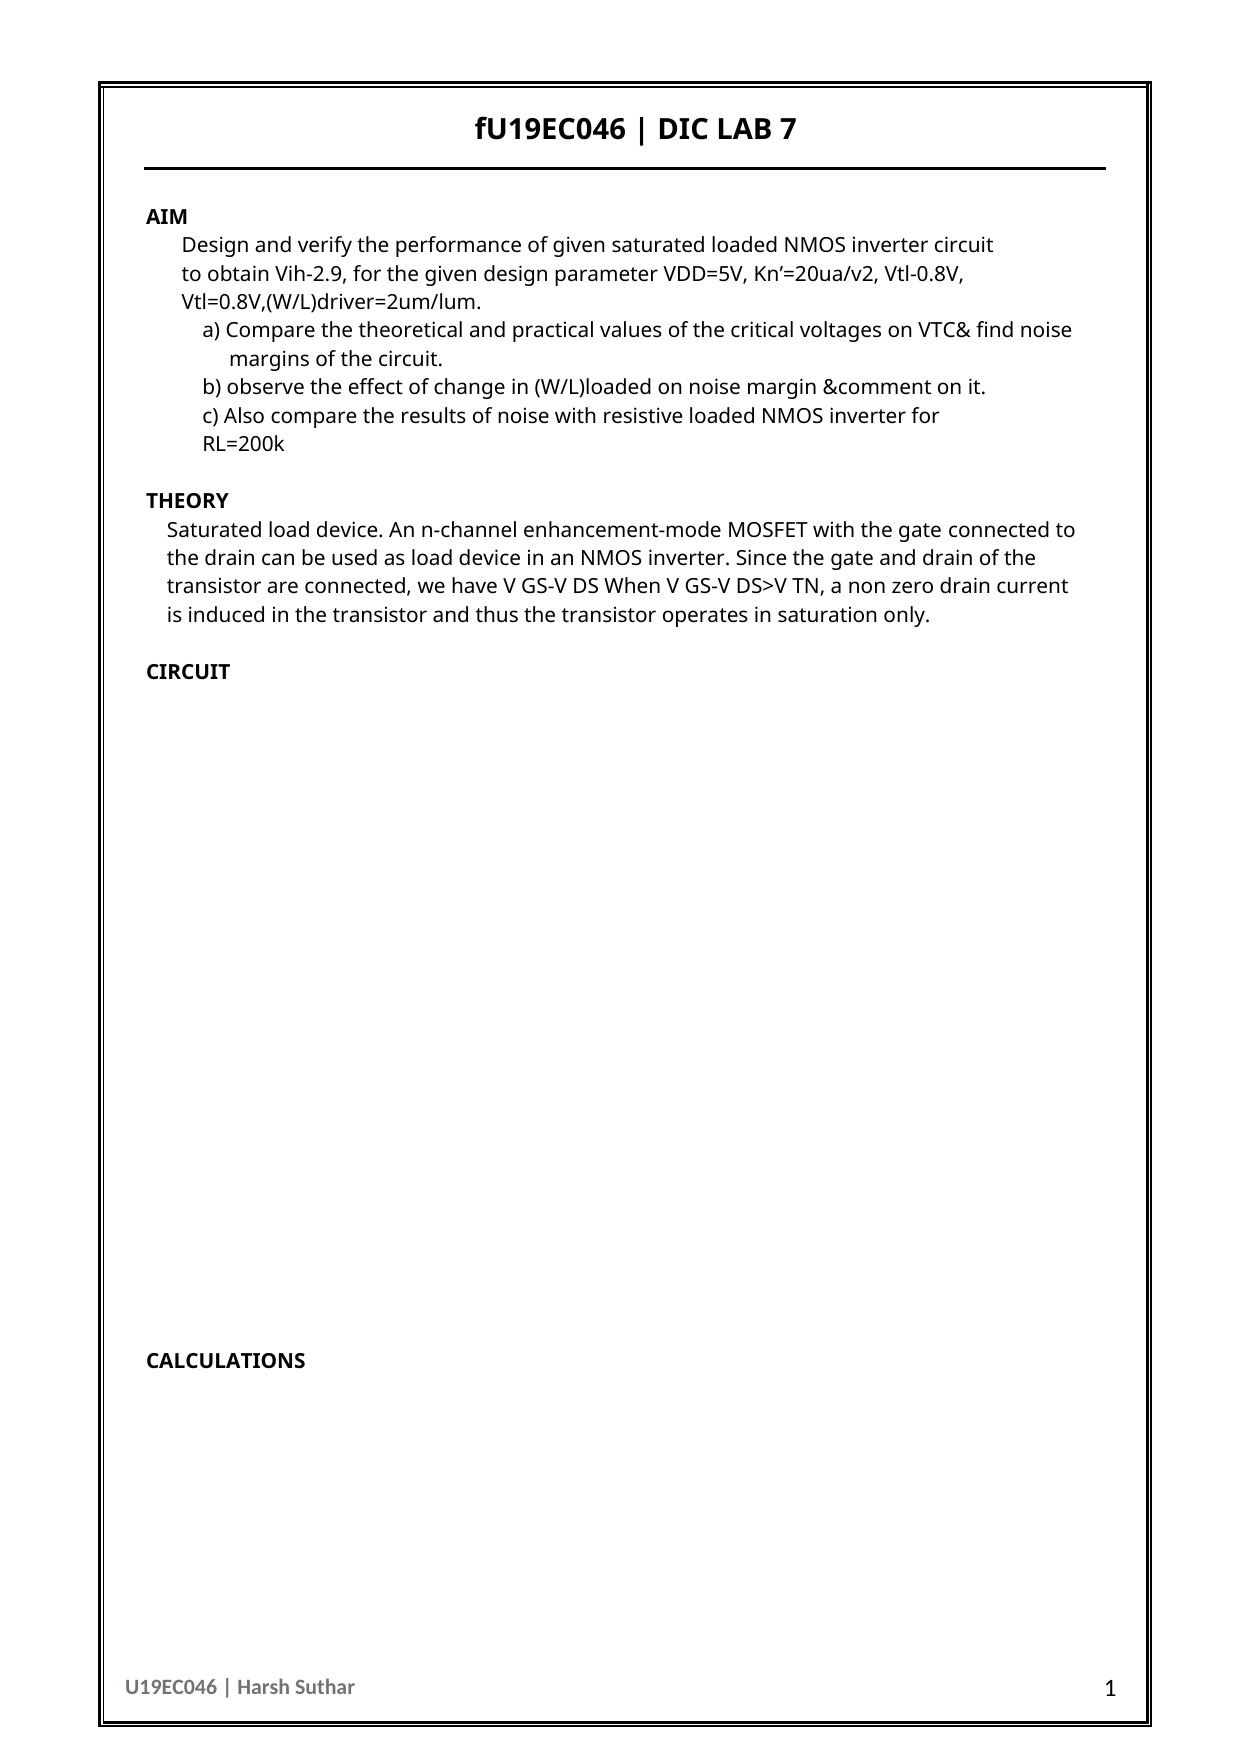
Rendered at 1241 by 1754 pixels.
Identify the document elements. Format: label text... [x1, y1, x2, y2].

text RL=200k [202, 429, 1083, 458]
text to obtain Vih-2.9, for the given design parameter VDD=5V, Kn’=20ua/v2, Vtl-0.8V, [167, 259, 1083, 287]
text b) observe the effect of change in (W/L)loaded on noise margin &comment on it. [202, 372, 1083, 401]
text THEORY [146, 486, 1083, 515]
text CALCULATIONS [146, 1346, 1083, 1374]
text fU19EC046 | DIC LAB 7 [167, 108, 1083, 148]
text c) Also compare the results of noise with resistive loaded NMOS inverter for [202, 401, 1083, 429]
text a) Compare the theoretical and practical values of the critical voltages on VTC& find noise margins of the circuit. [202, 316, 1083, 372]
text AIM [146, 202, 1083, 230]
text Design and verify the performance of given saturated loaded NMOS inverter circuit [167, 230, 1083, 259]
text Vtl=0.8V,(W/L)driver=2um/lum. [167, 287, 1083, 316]
text CIRCUIT [146, 657, 1083, 685]
text Saturated load device. An n-channel enhancement-mode MOSFET with the gate connected to the drain can be used as load device in an NMOS inverter. Since the gate and drain of the transistor are connected, we have V GS-V DS When V GS-V DS>V TN, a non zero drain current is induced in the transistor and thus the transistor operates in saturation only. [167, 515, 1083, 628]
